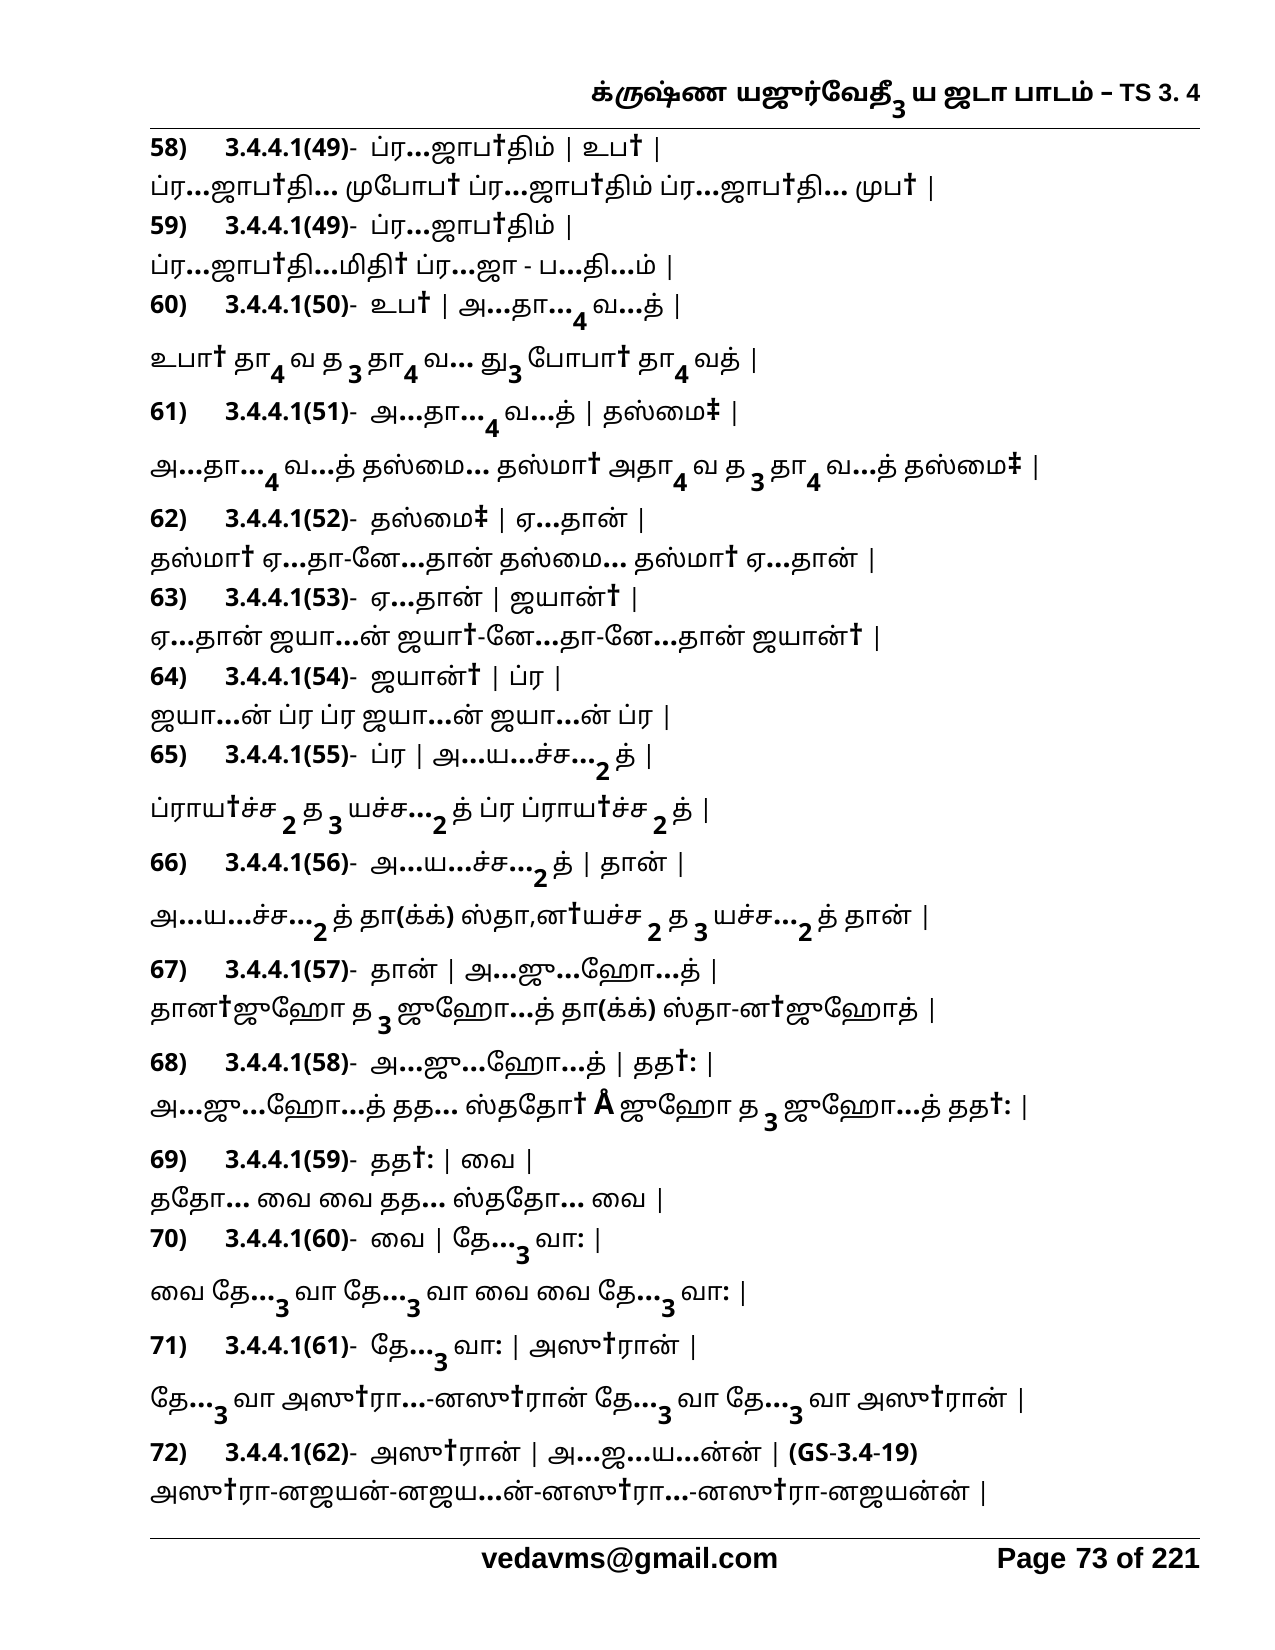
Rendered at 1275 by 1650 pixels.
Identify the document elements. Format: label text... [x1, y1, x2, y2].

text ஜயா…ன் ப்ர ப்ர ஜயா…ன் ஜயா…ன் ப்ர | [150, 698, 1200, 735]
text அ…ஜு…ஹோ…த் தத… ஸ்ததோ† Åஜுஹோ த3ஜுஹோ…த் தத†: | [150, 1083, 1200, 1139]
text ப்ராய†ச்ச2 த3யச்ச…2த் ப்ர ப்ராய†ச்ச2த் | [150, 791, 1200, 842]
text 63) 3.4.4.1(53)- ஏ…தான் | ஜயான்† | [150, 579, 1200, 617]
text 69) 3.4.4.1(59)- தத†: | வை | [150, 1142, 1200, 1179]
text 60) 3.4.4.1(50)- உப† | அ…தா…4வ…த் | [150, 287, 1200, 338]
text தான†ஜுஹோ த3ஜுஹோ…த் தா(க்க்) ஸ்தா-ன†ஜுஹோத் | [150, 991, 1200, 1042]
text ப்ர…ஜாப†தி… முபோப† ப்ர…ஜாப†திம் ப்ர…ஜாப†தி… முப† | [150, 168, 1200, 206]
text ததோ… வை வை தத… ஸ்ததோ… வை | [150, 1181, 1200, 1218]
text 70) 3.4.4.1(60)- வை | தே…3வா: | [150, 1220, 1200, 1271]
text 67) 3.4.4.1(57)- தான் | அ…ஜு…ஹோ…த் | [150, 951, 1200, 989]
text 66) 3.4.4.1(56)- அ…ய…ச்ச…2த் | தான் | [150, 844, 1200, 895]
text உபா† தா4வ த3தா4வ… து3போபா† தா4வத் | [150, 340, 1200, 391]
text 71) 3.4.4.1(61)- தே…3வா: | அஸு†ரான் | [150, 1327, 1200, 1378]
text 58) 3.4.4.1(49)- ப்ர…ஜாப†திம் | உப† | [150, 129, 1200, 167]
text 65) 3.4.4.1(55)- ப்ர | அ…ய…ச்ச…2த் | [150, 737, 1200, 788]
text 61) 3.4.4.1(51)- அ…தா…4வ…த் | தஸ்மை‡ | [150, 394, 1200, 445]
text ப்ர…ஜாப†தி…மிதி† ப்ர…ஜா - ப…தி…ம் | [150, 247, 1200, 285]
text தஸ்மா† ஏ…தா-னே…தான் தஸ்மை… தஸ்மா† ஏ…தான் | [150, 540, 1200, 578]
text ஏ…தான் ஜயா…ன் ஜயா†-னே…தா-னே…தான் ஜயான்† | [150, 619, 1200, 656]
text அ…தா…4வ…த் தஸ்மை… தஸ்மா† அதா4வ த3தா4வ…த் தஸ்மை‡ | [150, 447, 1200, 498]
text வை தே…3வா தே…3வா வை வை தே…3வா: | [150, 1274, 1200, 1325]
text 62) 3.4.4.1(52)- தஸ்மை‡ | ஏ…தான் | [150, 501, 1200, 538]
text 72) 3.4.4.1(62)- அஸு†ரான் | அ…ஜ…ய…ன்ன் | (GS-3.4-19) [150, 1434, 1200, 1472]
text அ…ய…ச்ச…2த் தா(க்க்) ஸ்தா,ன†யச்ச2 த3யச்ச…2த் தான் | [150, 898, 1200, 949]
text அஸு†ரா-னஜயன்-னஜய…ன்-னஸு†ரா…-னஸு†ரா-னஜயன்ன் | [150, 1474, 1200, 1511]
text 68) 3.4.4.1(58)- அ…ஜு…ஹோ…த் | தத†: | [150, 1044, 1200, 1082]
text 64) 3.4.4.1(54)- ஜயான்† | ப்ர | [150, 658, 1200, 696]
text தே…3வா அஸு†ரா…-னஸு†ரான் தே…3வா தே…3வா அஸு†ரான் | [150, 1381, 1200, 1432]
text 59) 3.4.4.1(49)- ப்ர…ஜாப†திம் | [150, 208, 1200, 245]
